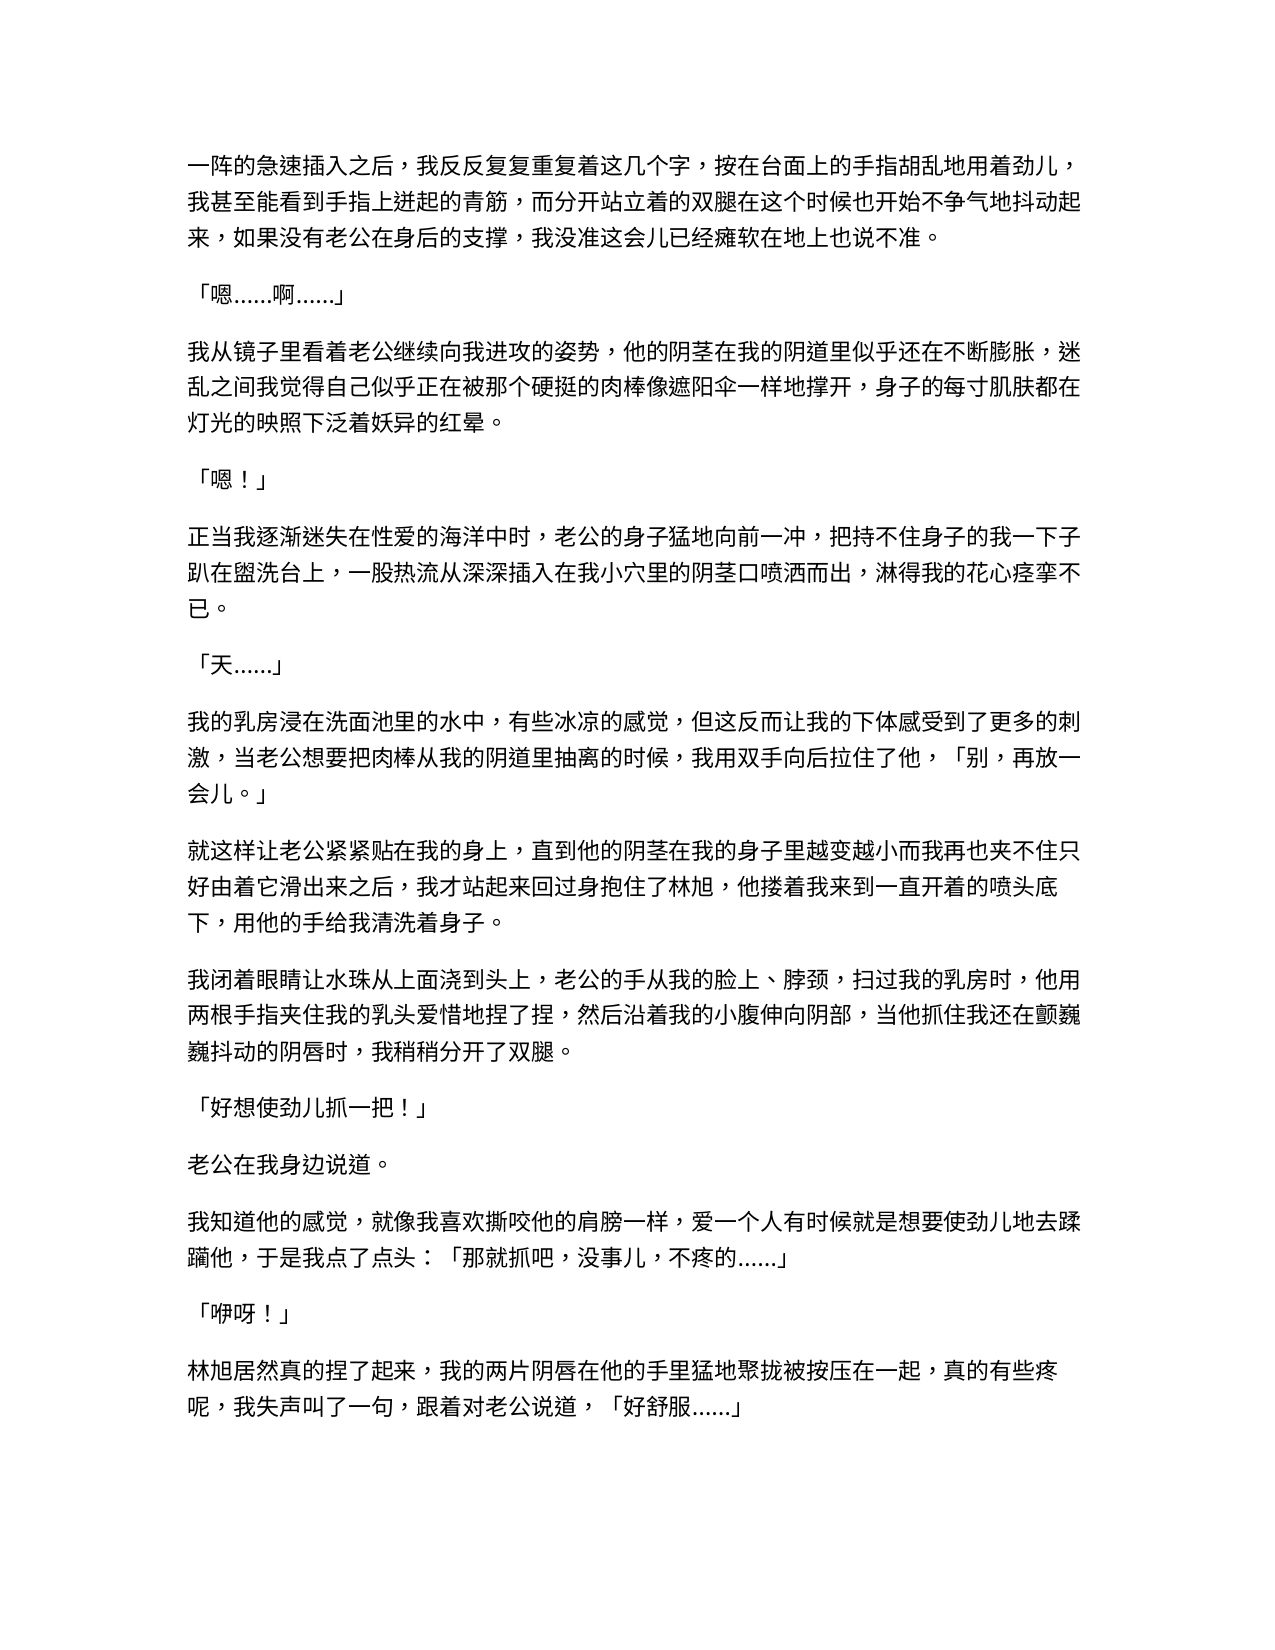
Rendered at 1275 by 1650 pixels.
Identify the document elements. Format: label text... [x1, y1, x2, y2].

text 「嗯……啊……」 [187, 279, 1087, 310]
text 我知道他的感觉，就像我喜欢撕咬他的肩膀一样，爱一个人有时候就是想要使劲儿地去蹂躏他，于是我点了点头：「那就抓吧，没事儿，不疼的……」 [187, 1206, 1087, 1273]
text 「嗯！」 [187, 464, 1087, 495]
text 我的乳房浸在洗面池里的水中，有些冰凉的感觉，但这反而让我的下体感受到了更多的刺激，当老公想要把肉棒从我的阴道里抽离的时候，我用双手向后拉住了他，「别，再放一会儿。」 [187, 706, 1087, 809]
text 我从镜子里看着老公继续向我进攻的姿势，他的阴茎在我的阴道里似乎还在不断膨胀，迷乱之间我觉得自己似乎正在被那个硬挺的肉棒像遮阳伞一样地撑开，身子的每寸肌肤都在灯光的映照下泛着妖异的红晕。 [187, 335, 1087, 438]
text 正当我逐渐迷失在性爱的海洋中时，老公的身子猛地向前一冲，把持不住身子的我一下子趴在盥洗台上，一股热流从深深插入在我小穴里的阴茎口喷洒而出，淋得我的花心痉挛不已。 [187, 521, 1087, 624]
text 老公在我身边说道。 [187, 1149, 1087, 1180]
text 「咿呀！」 [187, 1298, 1087, 1330]
text 「好想使劲儿抓一把！」 [187, 1092, 1087, 1123]
text 一阵的急速插入之后，我反反复复重复着这几个字，按在台面上的手指胡乱地用着劲儿，我甚至能看到手指上迸起的青筋，而分开站立着的双腿在这个时候也开始不争气地抖动起来，如果没有老公在身后的支撑，我没准这会儿已经瘫软在地上也说不准。 [187, 150, 1087, 253]
text 就这样让老公紧紧贴在我的身上，直到他的阴茎在我的身子里越变越小而我再也夹不住只好由着它滑出来之后，我才站起来回过身抱住了林旭，他搂着我来到一直开着的喷头底下，用他的手给我清洗着身子。 [187, 835, 1087, 938]
text 「天……」 [187, 649, 1087, 681]
text 林旭居然真的捏了起来，我的两片阴唇在他的手里猛地聚拢被按压在一起，真的有些疼呢，我失声叫了一句，跟着对老公说道，「好舒服……」 [187, 1355, 1087, 1422]
text 我闭着眼睛让水珠从上面浇到头上，老公的手从我的脸上、脖颈，扫过我的乳房时，他用两根手指夹住我的乳头爱惜地捏了捏，然后沿着我的小腹伸向阴部，当他抓住我还在颤巍巍抖动的阴唇时，我稍稍分开了双腿。 [187, 963, 1087, 1067]
